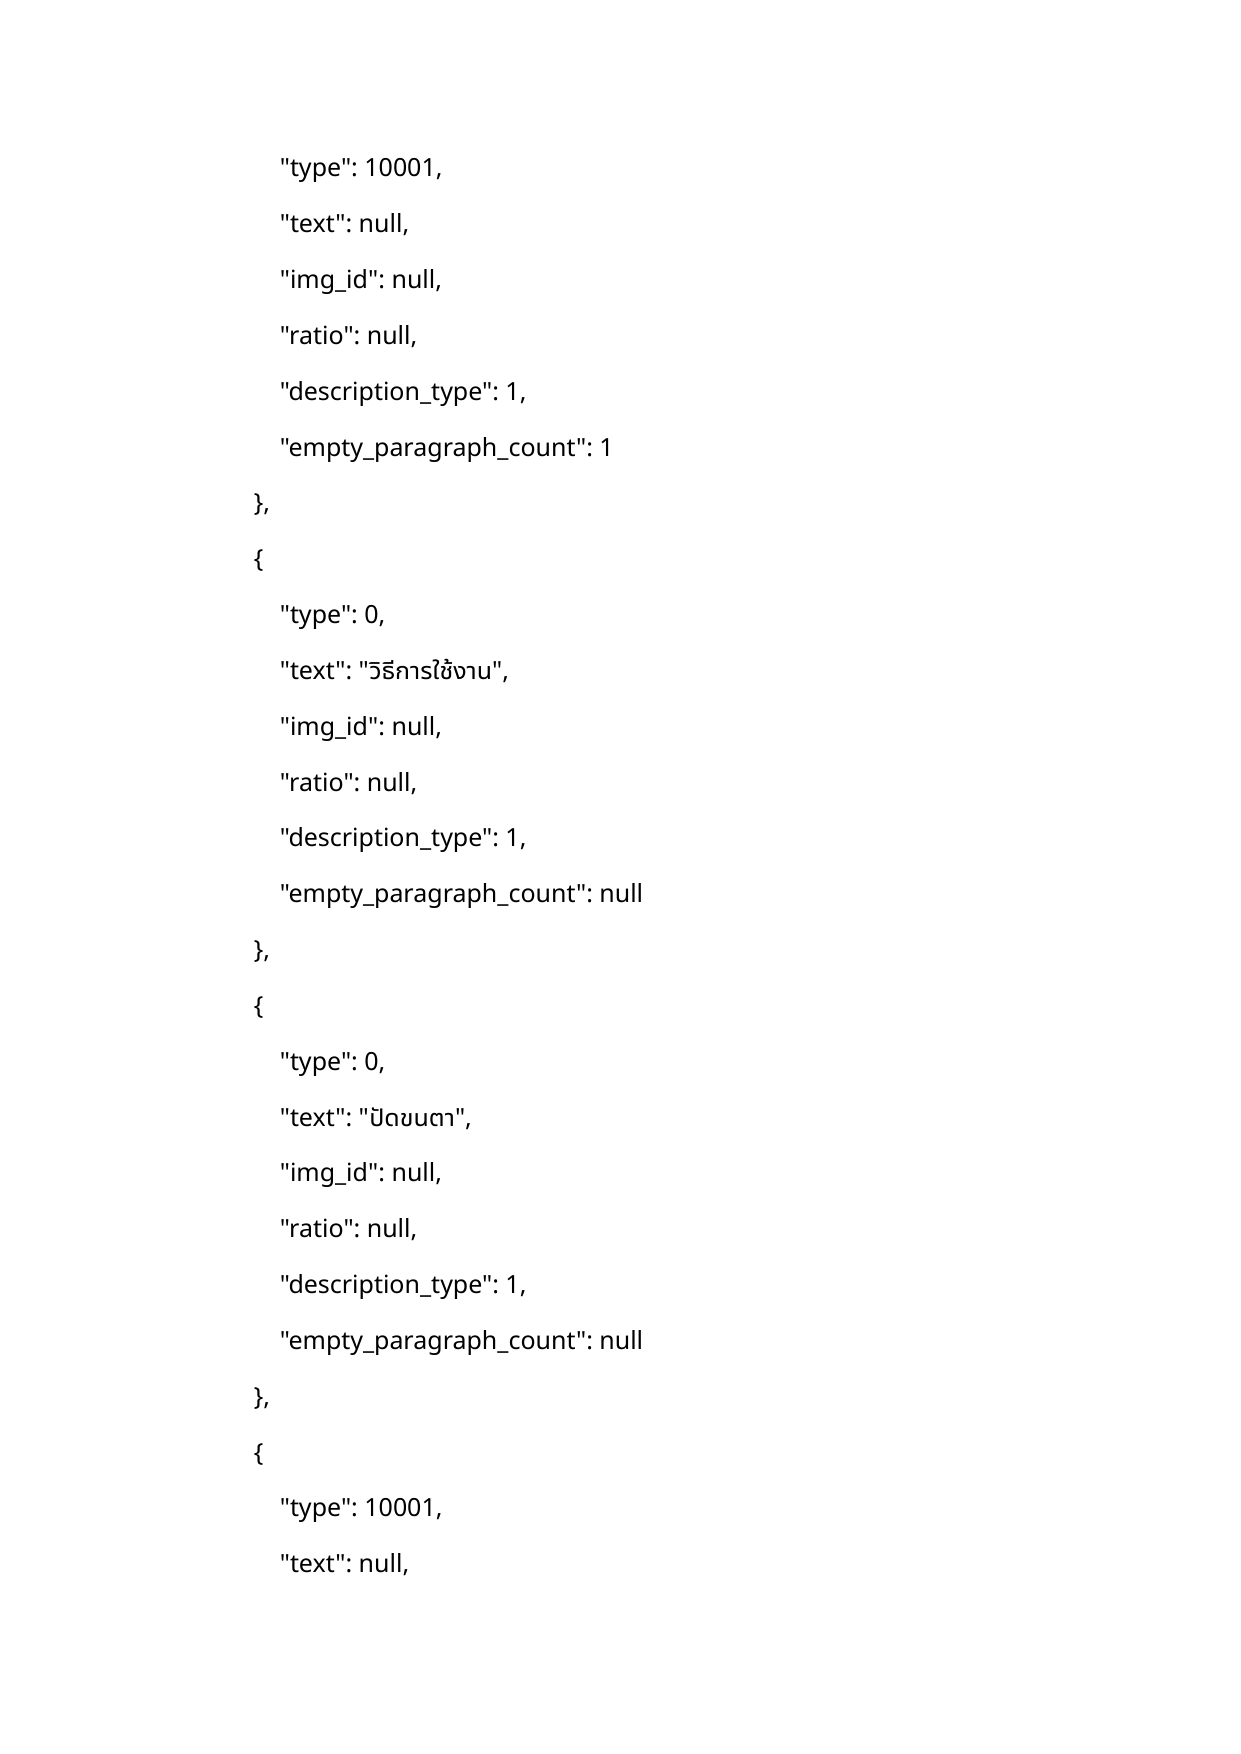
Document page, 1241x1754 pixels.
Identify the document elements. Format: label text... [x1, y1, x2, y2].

text "type": 0, [150, 597, 1090, 631]
text { [150, 1434, 1090, 1468]
text { [150, 541, 1090, 575]
text "text": "วิธีการใช้งาน", [150, 652, 1090, 687]
text }, [150, 485, 1090, 519]
text { [150, 987, 1090, 1022]
text "empty_paragraph_count": null [150, 876, 1090, 910]
text "text": "ปัดขนตา", [150, 1099, 1090, 1133]
text "type": 10001, [150, 1490, 1090, 1524]
text "ratio": null, [150, 1211, 1090, 1245]
text }, [150, 932, 1090, 966]
text "description_type": 1, [150, 820, 1090, 854]
text "img_id": null, [150, 708, 1090, 742]
text "text": null, [150, 1546, 1090, 1580]
text "img_id": null, [150, 1155, 1090, 1189]
text "description_type": 1, [150, 1267, 1090, 1301]
text "ratio": null, [150, 764, 1090, 798]
text "empty_paragraph_count": null [150, 1322, 1090, 1357]
text "empty_paragraph_count": 1 [150, 429, 1090, 463]
text "text": null, [150, 206, 1090, 240]
text }, [150, 1378, 1090, 1412]
text "type": 0, [150, 1043, 1090, 1077]
text "type": 10001, [150, 150, 1090, 184]
text "ratio": null, [150, 317, 1090, 352]
text "description_type": 1, [150, 373, 1090, 407]
text "img_id": null, [150, 262, 1090, 296]
